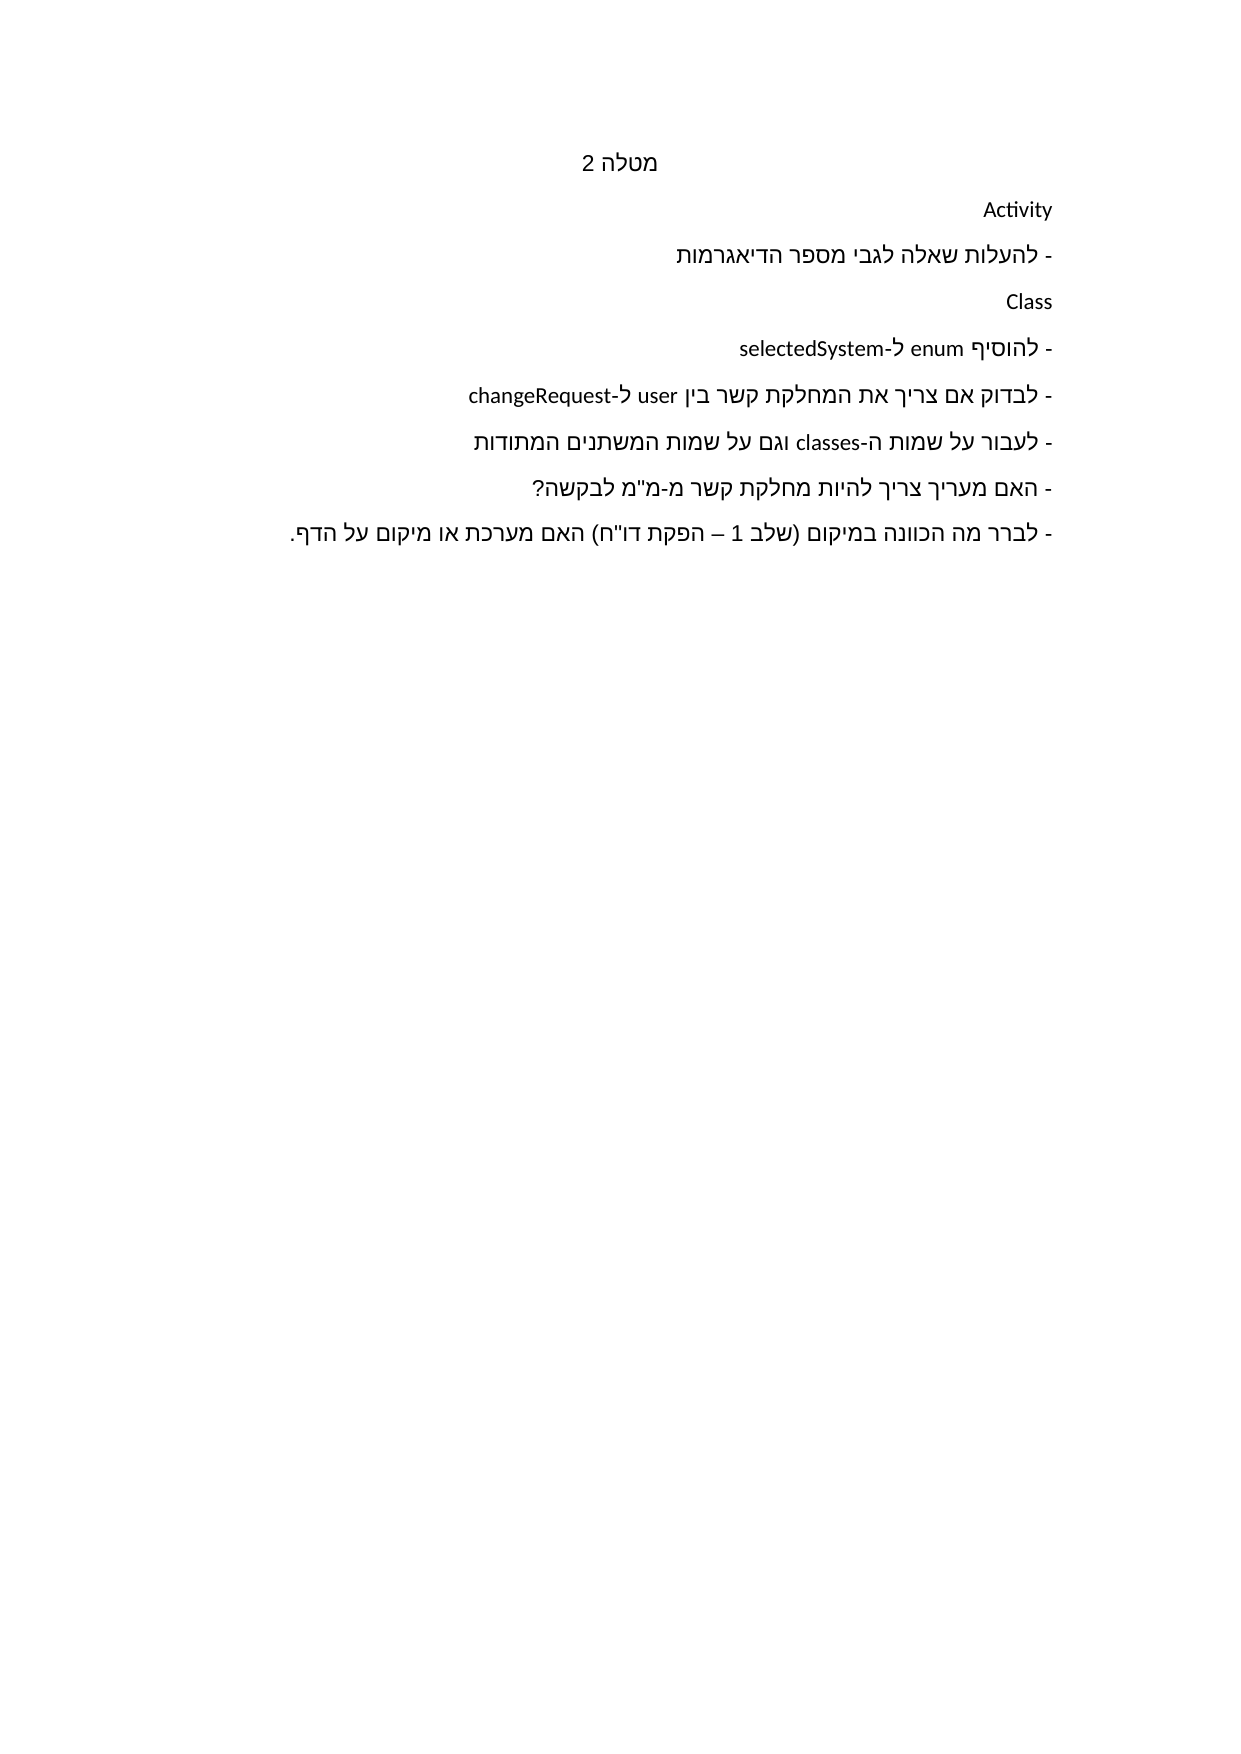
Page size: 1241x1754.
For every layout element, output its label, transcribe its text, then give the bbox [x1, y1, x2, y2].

text מטלה 2 [187, 150, 1053, 176]
text - לעבור על שמות ה-classes וגם על שמות המשתנים המתודות [187, 428, 1053, 456]
text - להוסיף enum ל-selectedSystem [187, 334, 1053, 362]
text Class [187, 287, 1053, 315]
text - להעלות שאלה לגבי מספר הדיאגרמות [187, 242, 1053, 268]
text - האם מעריך צריך להיות מחלקת קשר מ-מ"מ לבקשה? [187, 474, 1053, 501]
text - לבדוק אם צריך את המחלקת קשר בין user ל-changeRequest [187, 381, 1053, 409]
text Activity [187, 195, 1053, 223]
text - לברר מה הכוונה במיקום (שלב 1 – הפקת דו"ח) האם מערכת או מיקום על הדף. [187, 520, 1053, 546]
